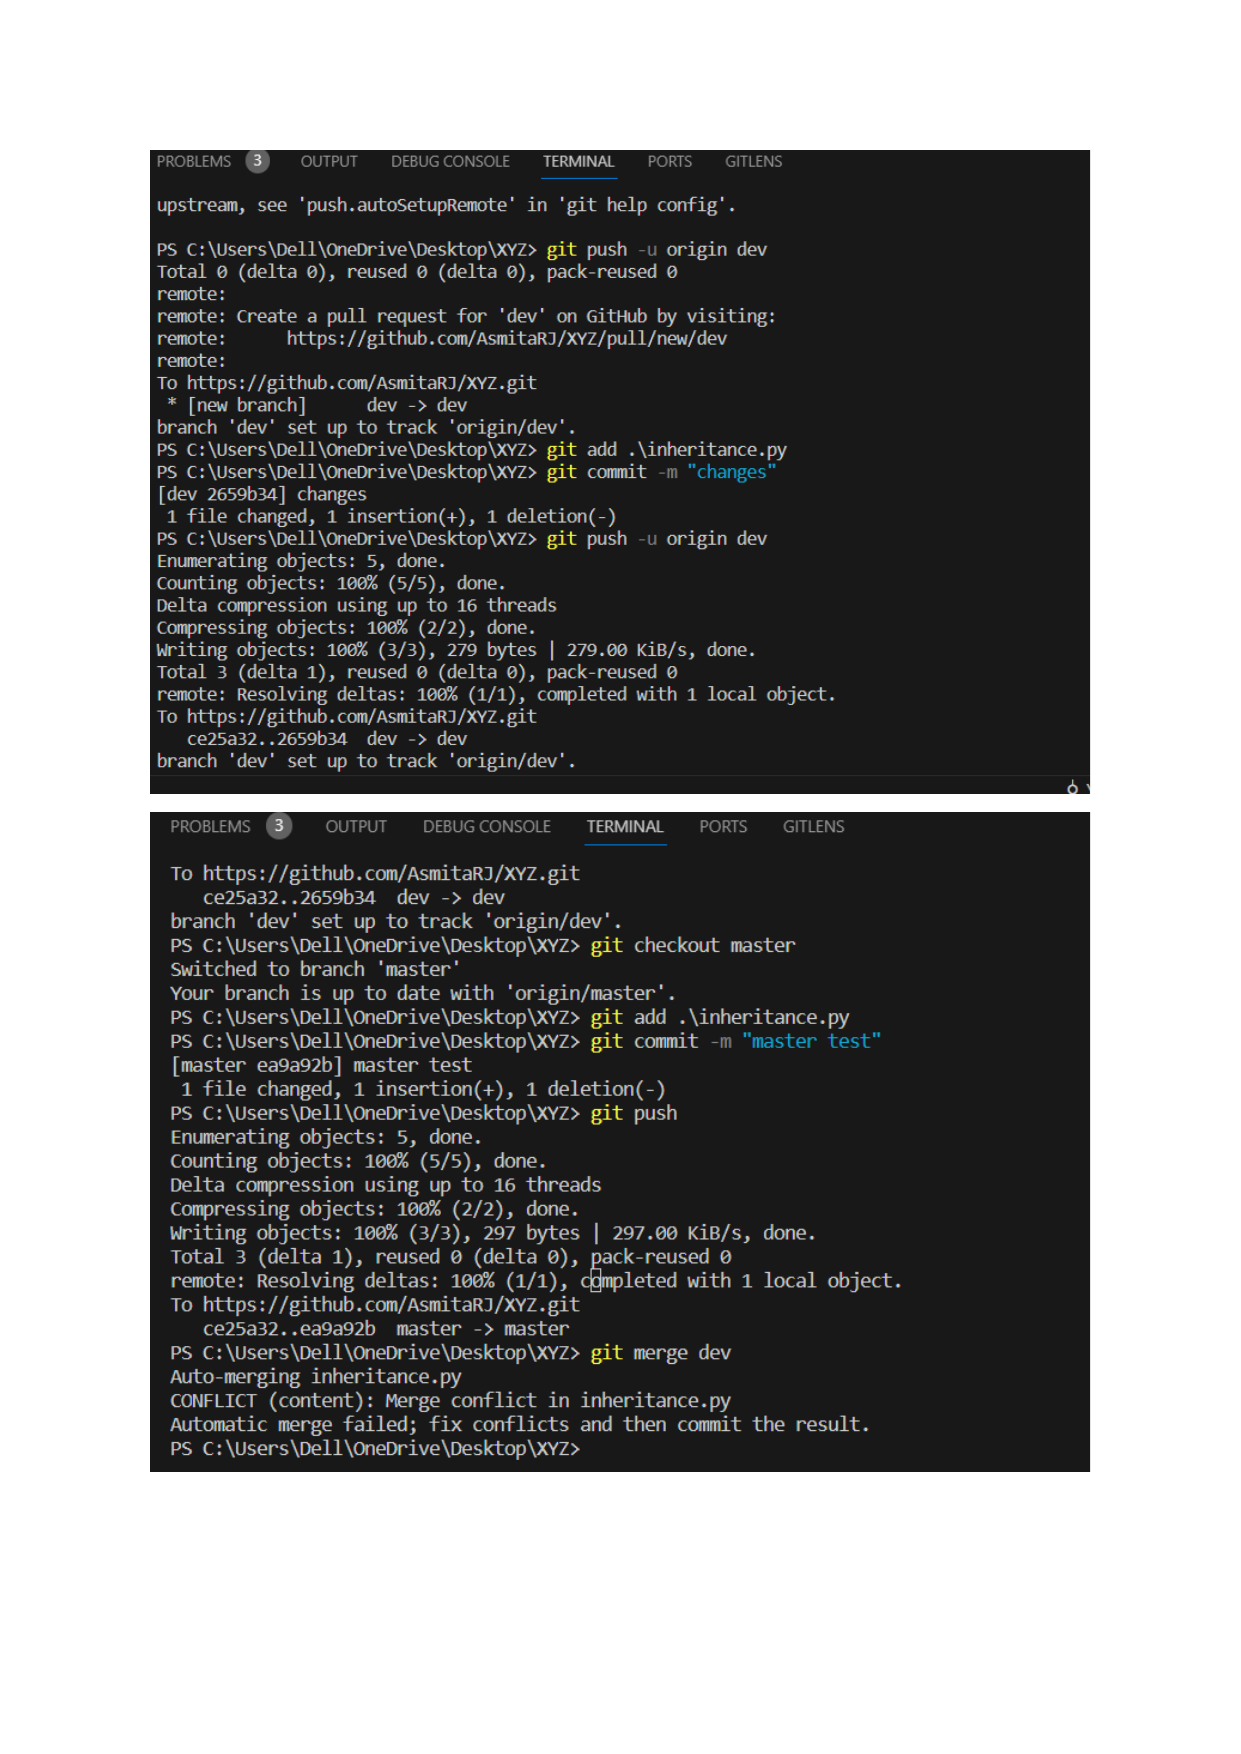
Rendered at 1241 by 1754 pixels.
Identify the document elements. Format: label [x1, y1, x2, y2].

picture [150, 812, 1091, 1472]
picture [150, 150, 1091, 794]
